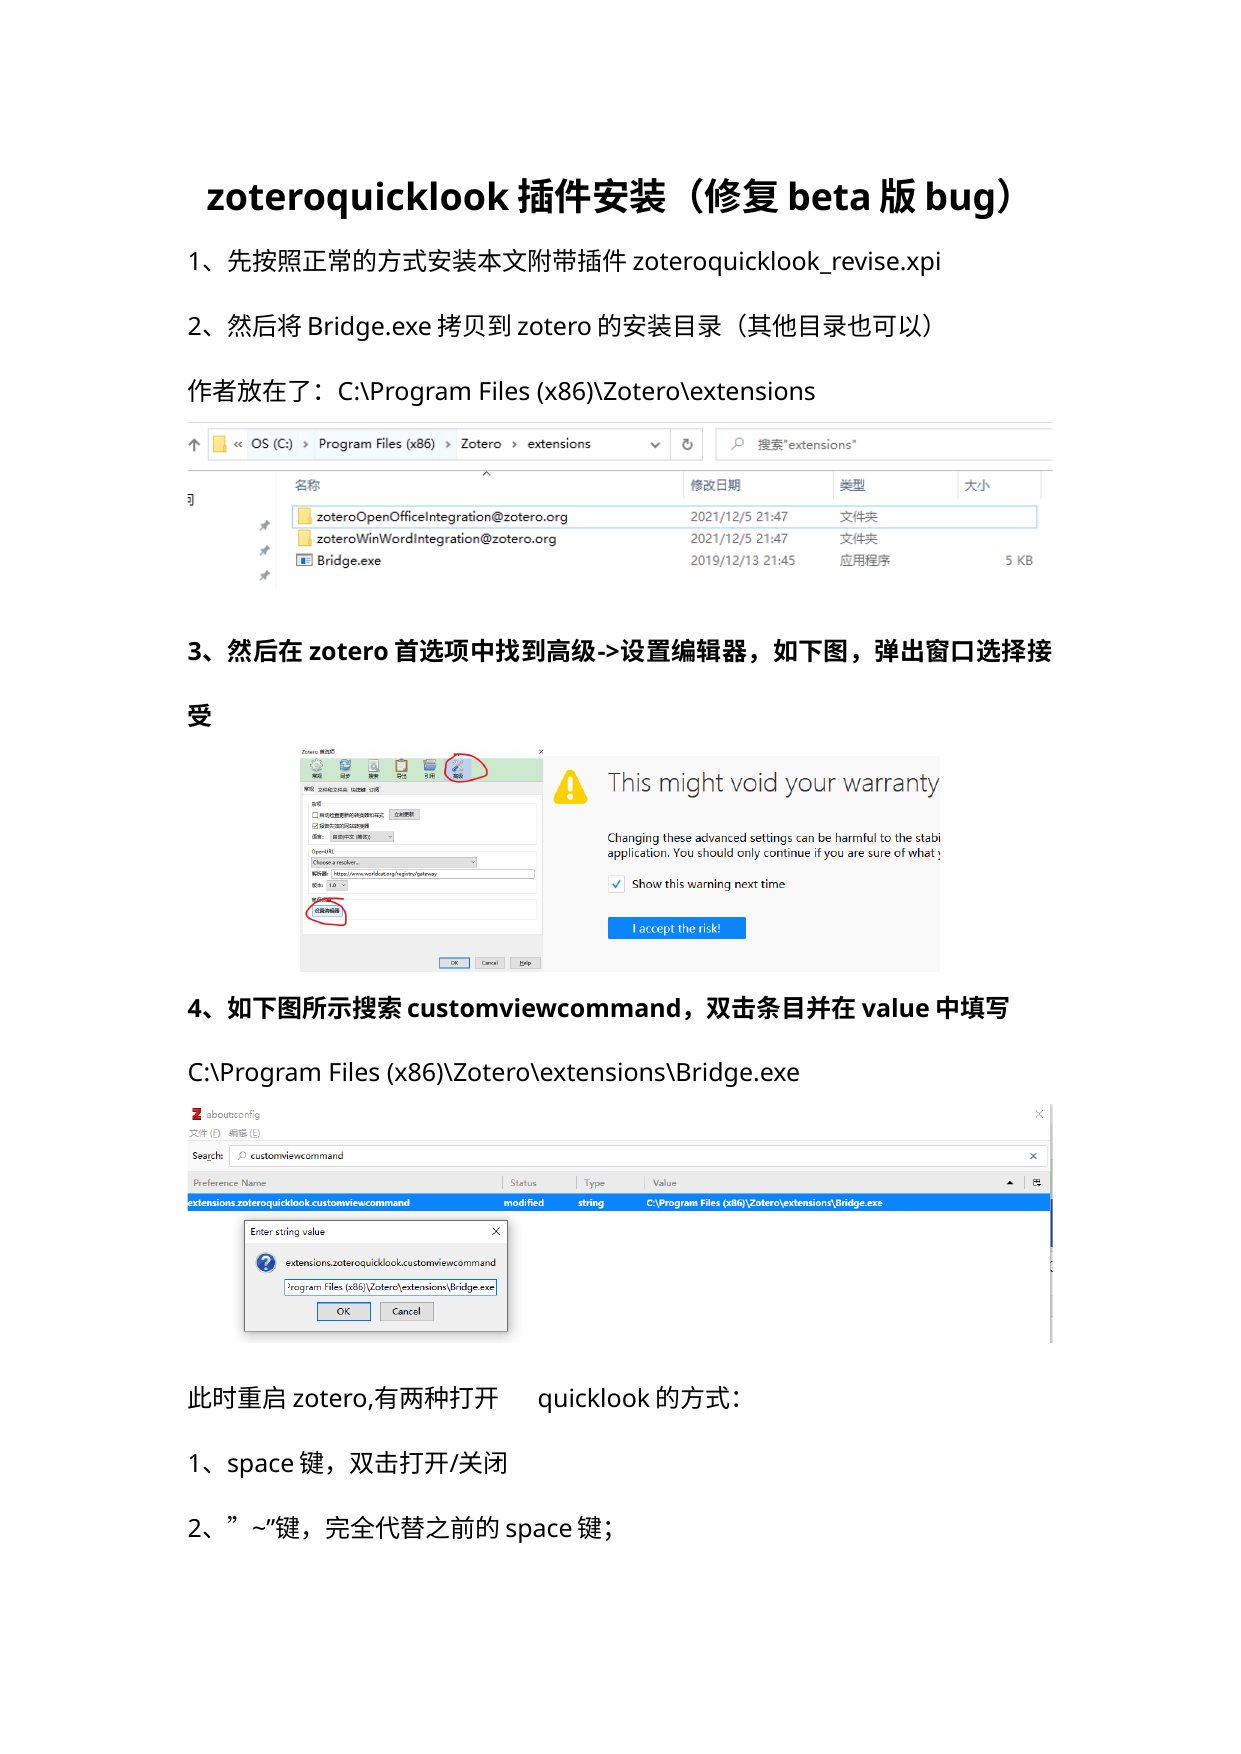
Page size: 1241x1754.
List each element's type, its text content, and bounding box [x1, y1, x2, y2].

text 2、”~”键，完全代替之前的space键； [187, 1494, 1053, 1559]
text 2、然后将Bridge.exe拷贝到zotero的安装目录（其他目录也可以） [187, 292, 1053, 357]
text 4、如下图所示搜索customviewcommand，双击条目并在value中填写 [187, 974, 1053, 1039]
text 1、space键，双击打开/关闭 [187, 1429, 1053, 1494]
picture [300, 747, 941, 972]
text 此时重启zotero,有两种打开 quicklook的方式： [187, 1364, 1053, 1429]
text 1、先按照正常的方式安装本文附带插件 zoteroquicklook_revise.xpi [187, 227, 1053, 292]
picture [187, 422, 1053, 589]
picture [187, 1104, 1053, 1343]
text C:\Program Files (x86)\Zotero\extensions\Bridge.exe [187, 1039, 1053, 1104]
text 作者放在了：C:\Program Files (x86)\Zotero\extensions [187, 357, 1053, 422]
text zoteroquicklook插件安装（修复beta版bug） [187, 162, 1053, 227]
text 3、然后在zotero首选项中找到高级->设置编辑器，如下图，弹出窗口选择接受 [187, 617, 1053, 747]
